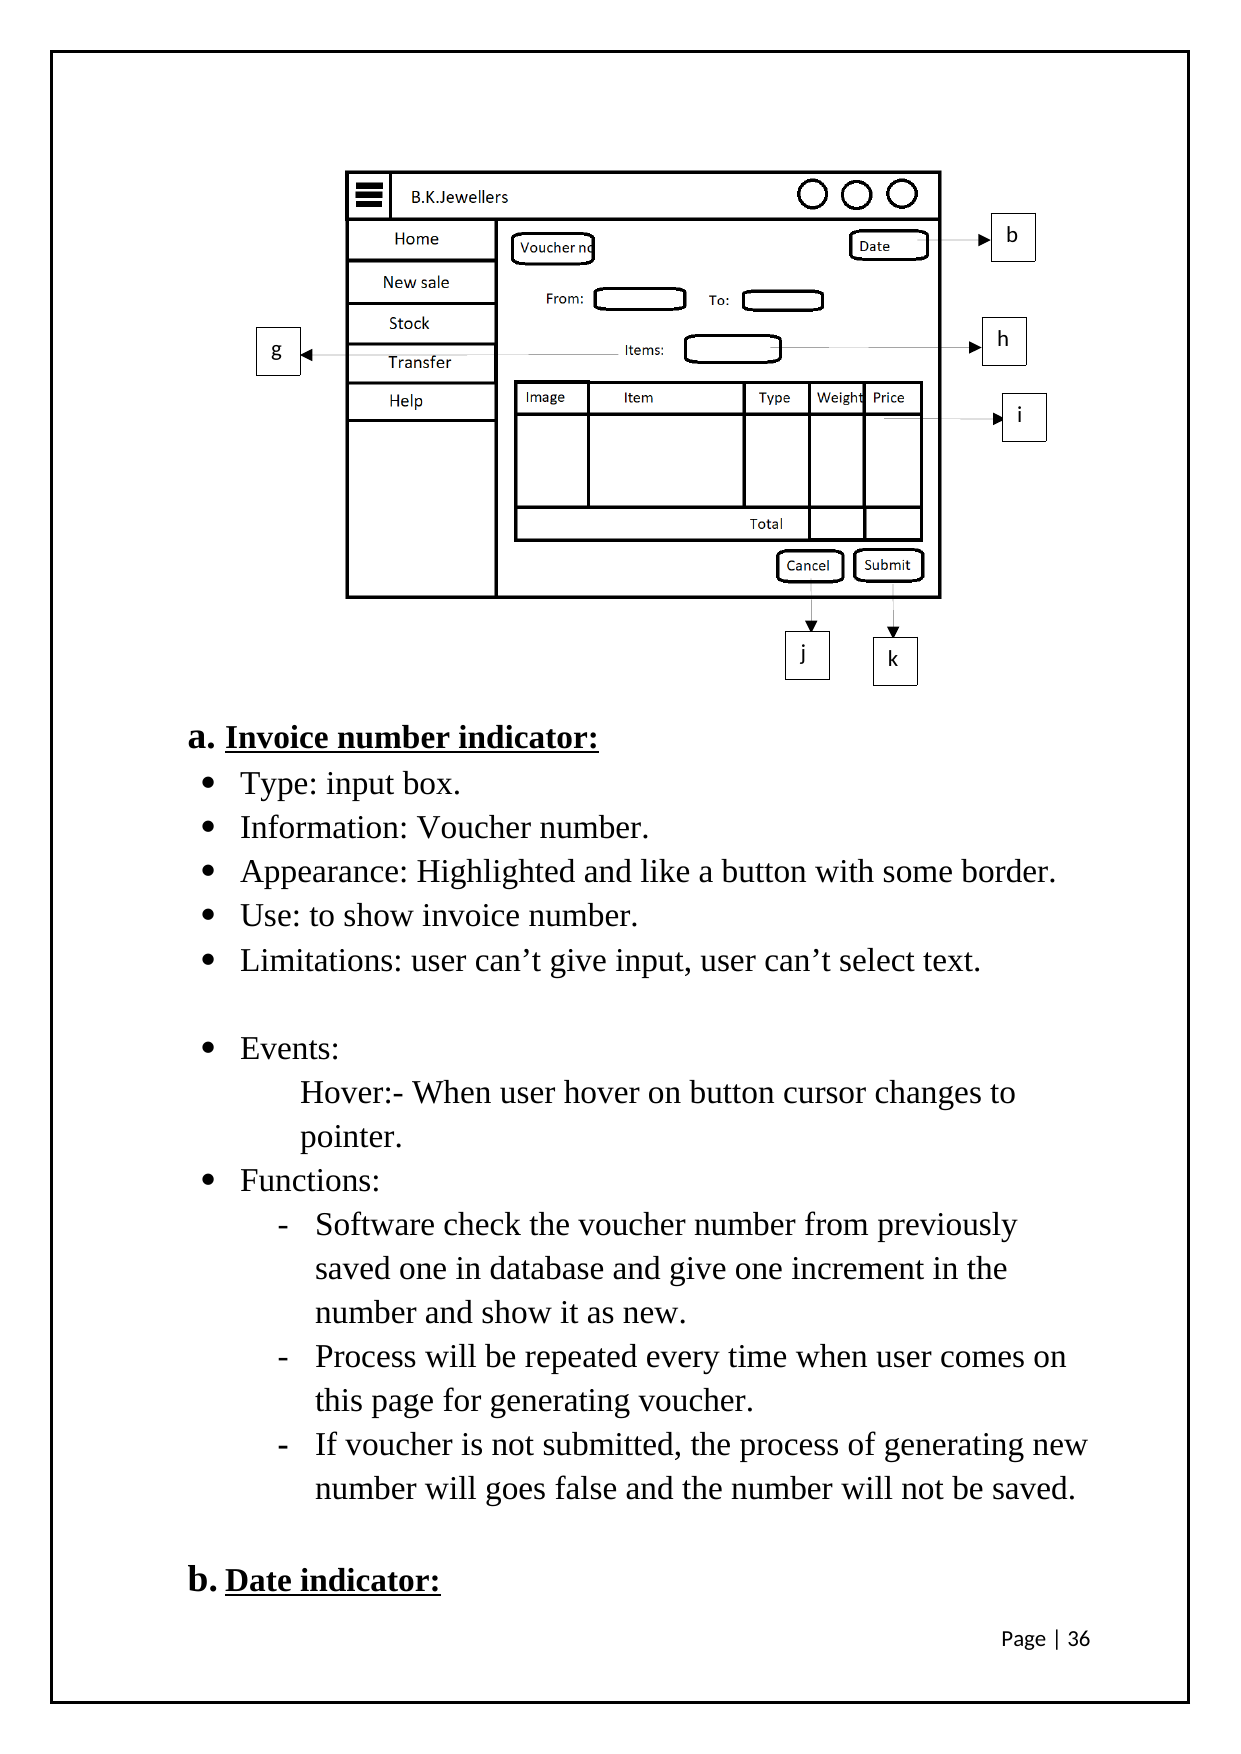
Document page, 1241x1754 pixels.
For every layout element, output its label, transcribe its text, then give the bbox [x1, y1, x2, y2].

list Information: Voucher number. [202, 808, 1090, 846]
list Type: input box. [202, 763, 1090, 802]
list Software check the voucher number from previously saved one in database and give one increment in the number and show it as new. [277, 1204, 1090, 1331]
picture [150, 150, 1145, 617]
list Hover:- When user hover on button cursor changes to pointer. [300, 1072, 1090, 1154]
list Events: [202, 1028, 1090, 1066]
list Invoice number indicator: [187, 714, 1090, 757]
list If voucher is not submitted, the process of generating new number will goes false and the number will not be saved. [277, 1424, 1090, 1507]
list Date indicator: [187, 1557, 1090, 1600]
list Functions: [202, 1160, 1090, 1198]
list Use: to show invoice number. [202, 896, 1090, 934]
list Limitations: user can’t give input, user can’t select text. [202, 940, 1090, 978]
list Appearance: Highlighted and like a button with some border. [202, 852, 1090, 890]
list Process will be repeated every time when user comes on this page for generating voucher. [277, 1336, 1090, 1419]
